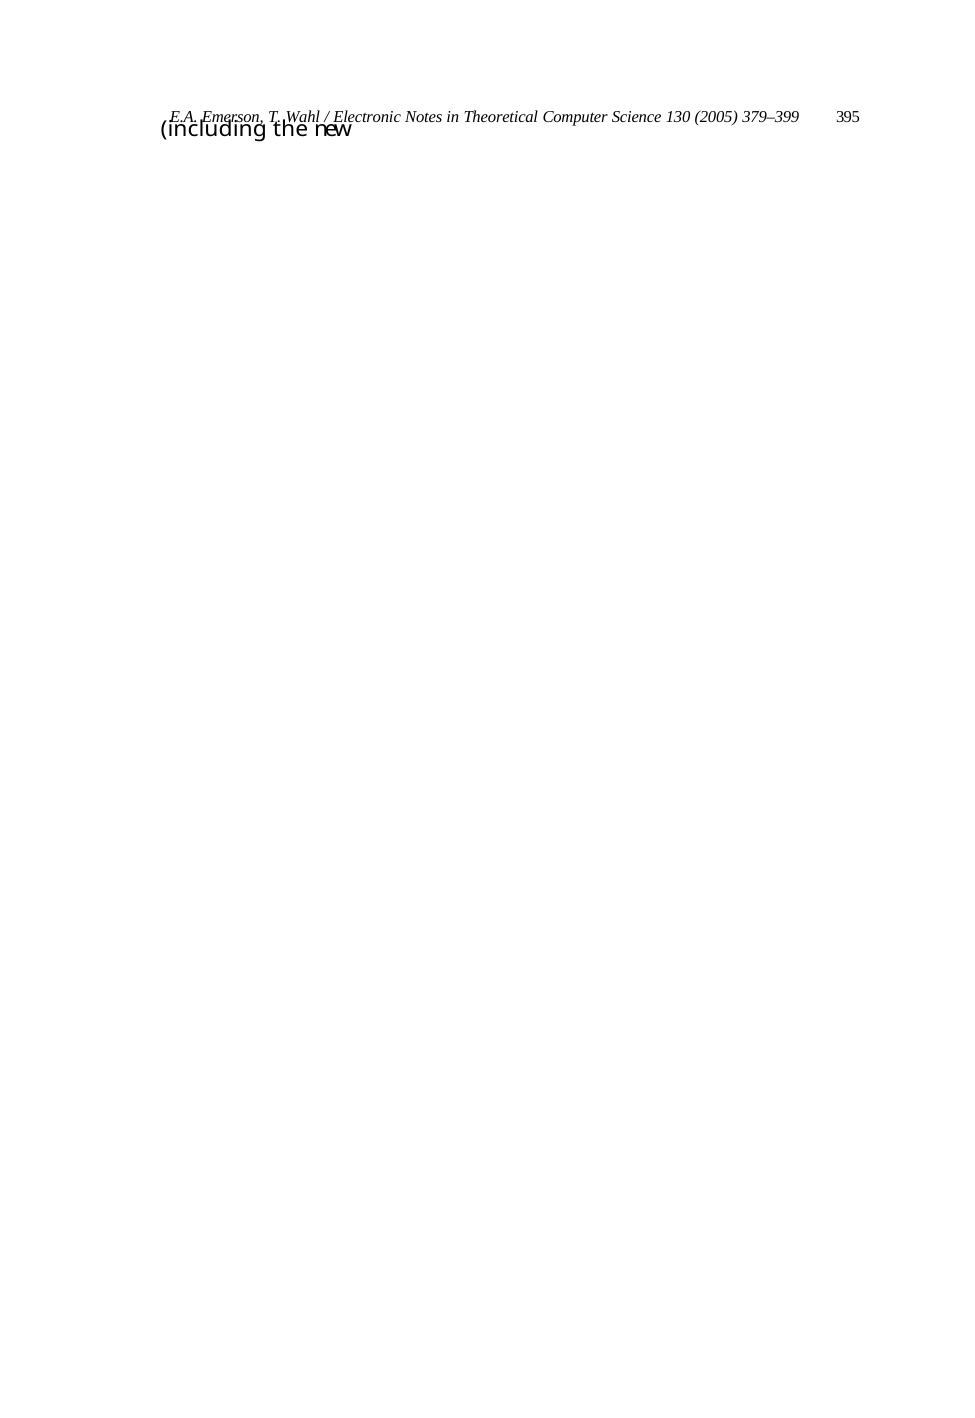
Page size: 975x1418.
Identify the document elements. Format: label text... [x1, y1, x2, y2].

text one in number ii) is strengthened by the conjunct ¬b (iii) the guard of every existing statement in the program (including the new [263, 125, 862, 140]
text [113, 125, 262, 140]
